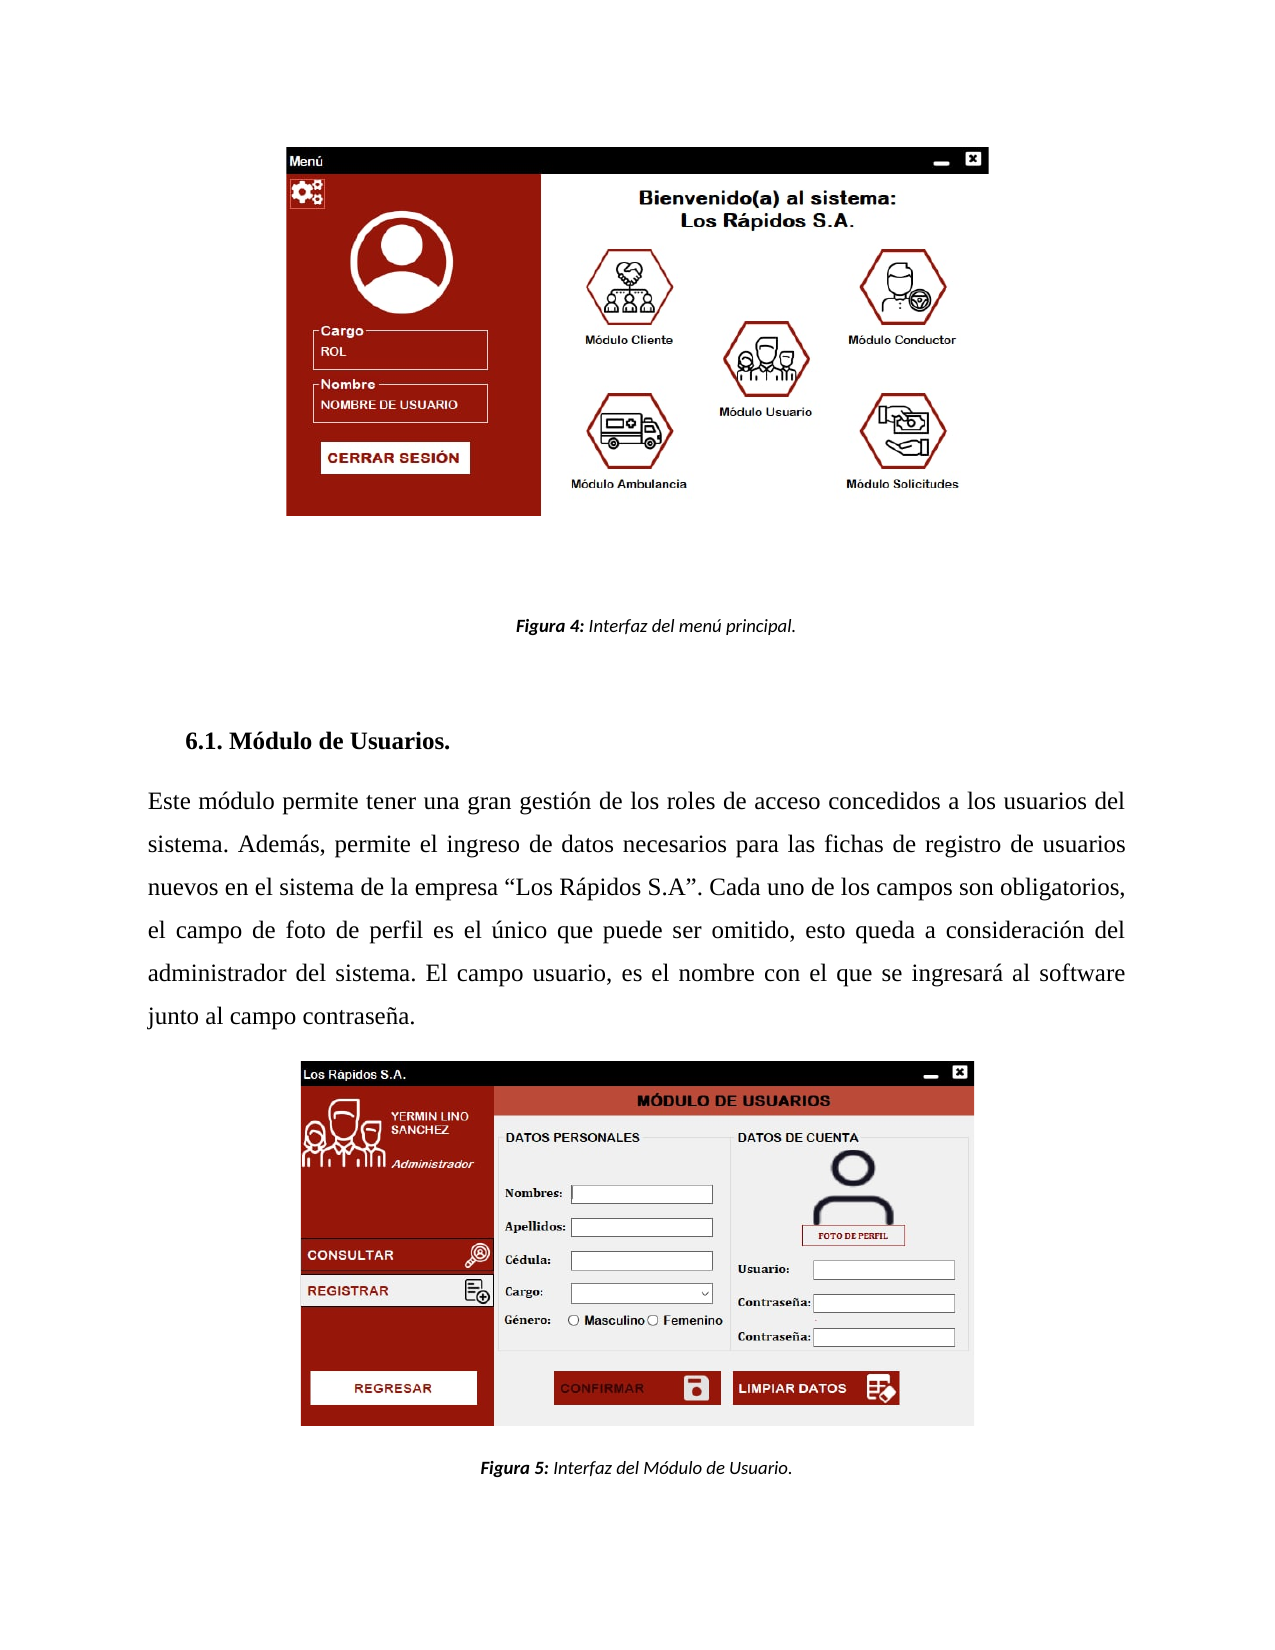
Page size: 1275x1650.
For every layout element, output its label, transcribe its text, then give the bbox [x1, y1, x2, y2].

text Figura 5: Interfaz del Módulo de Usuario. [148, 1456, 1127, 1479]
text 6.1. Módulo de Usuarios. [148, 726, 1127, 755]
text Este módulo permite tener una gran gestión de los roles de acceso concedidos a los usuarios del sistema. Además, permite el ingreso de datos necesarios para las fichas de registro de usuarios nuevos en el sistema de la empresa “Los Rápidos S.A”. Cada uno de los campos son obligatorios, el campo de foto de perfil es el único que puede ser omitido, esto queda a consideración del administrador del sistema. El campo usuario, es el nombre con el que se ingresará al software junto al campo contraseña. [148, 786, 1127, 1030]
picture [300, 1061, 975, 1426]
picture [286, 147, 989, 516]
